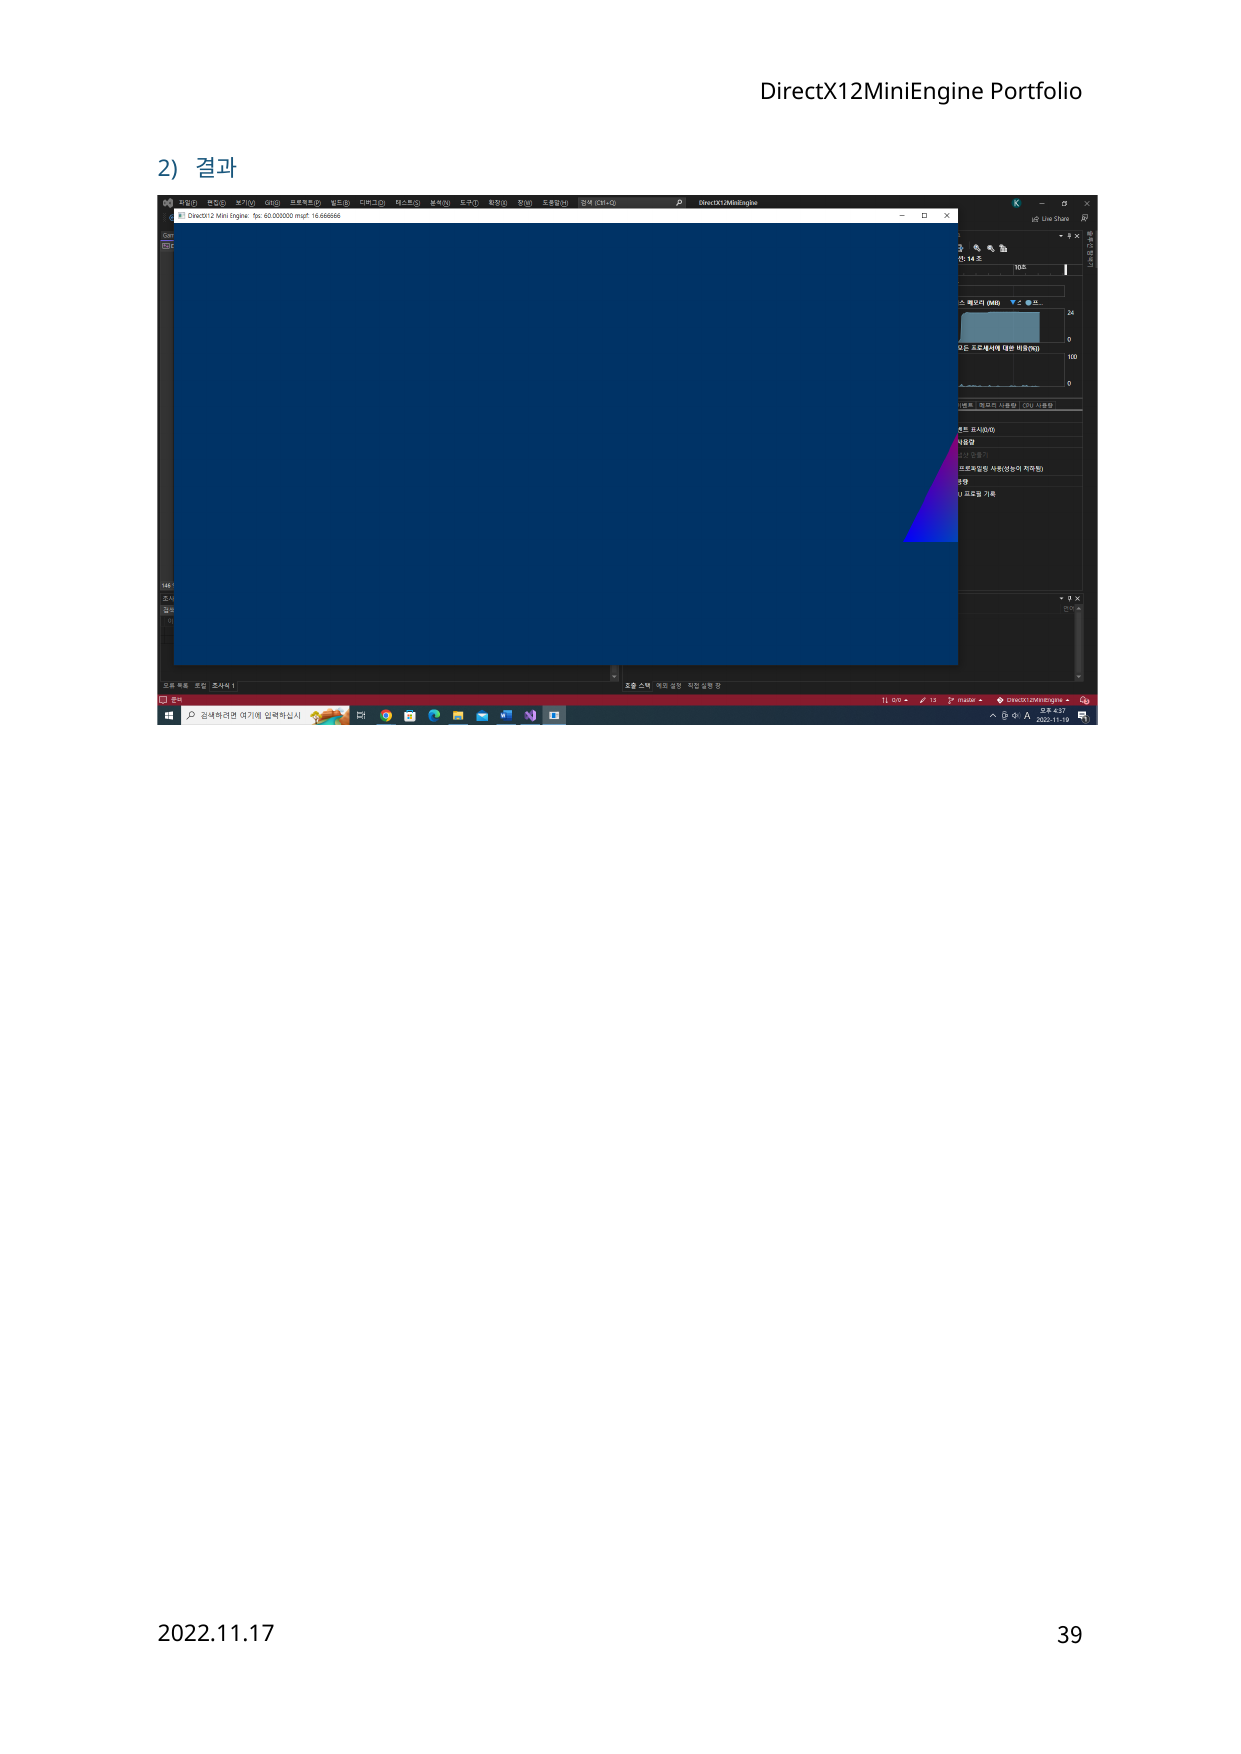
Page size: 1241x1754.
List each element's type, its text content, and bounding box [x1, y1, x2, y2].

picture [157, 195, 1098, 725]
subtitle 결과 [157, 150, 1083, 183]
